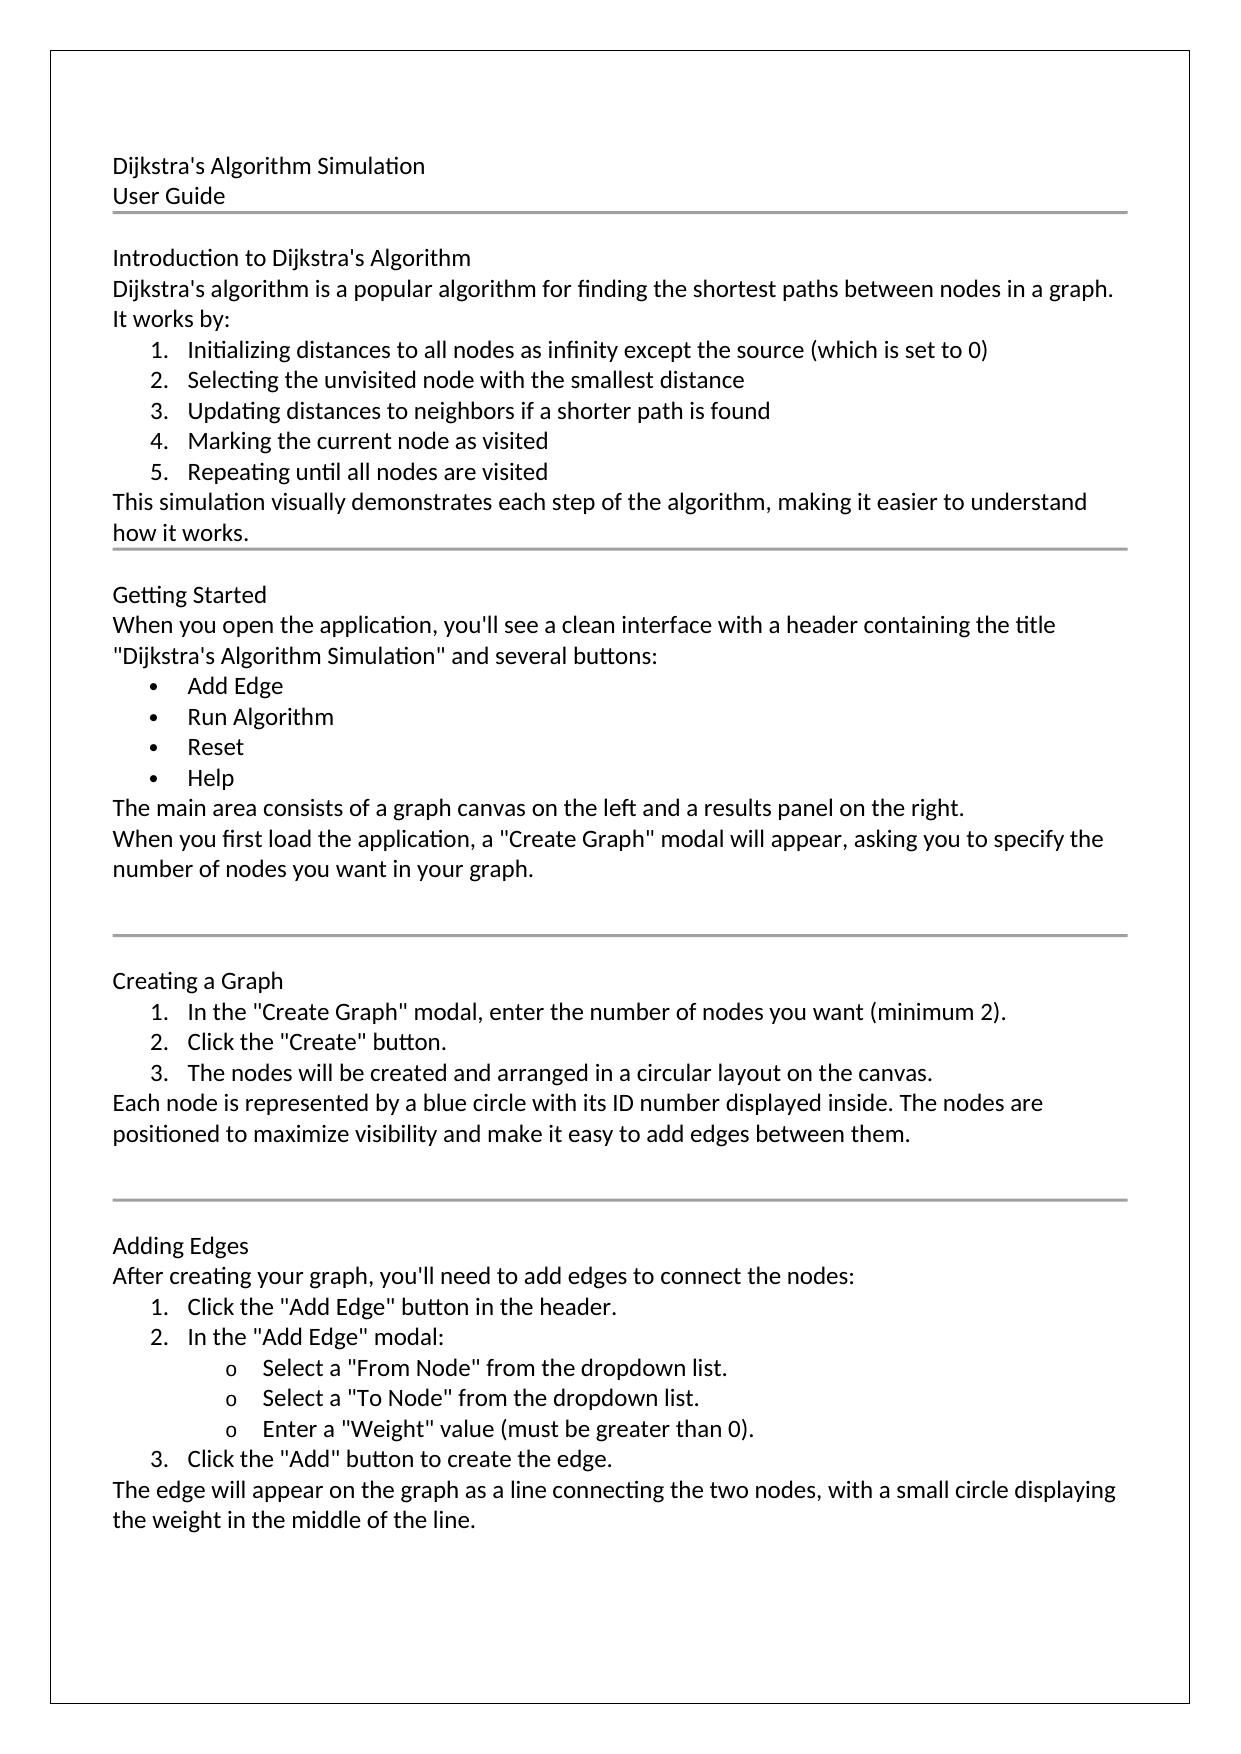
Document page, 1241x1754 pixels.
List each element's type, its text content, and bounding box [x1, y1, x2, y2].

text Creating a Graph [112, 965, 1128, 996]
list In the "Create Graph" modal, enter the number of nodes you want (minimum 2). [150, 996, 1128, 1026]
list Repeating until all nodes are visited [150, 456, 1128, 486]
list Select a "From Node" from the dropdown list. [225, 1352, 1128, 1382]
list In the "Add Edge" modal: [150, 1321, 1128, 1352]
text Each node is represented by a blue circle with its ID number displayed inside. The nodes are positioned to maximize visibility and make it easy to add edges between them. [112, 1087, 1128, 1148]
list Run Algorithm [150, 701, 1128, 731]
text Dijkstra's Algorithm Simulation [112, 150, 1128, 181]
text This simulation visually demonstrates each step of the algorithm, making it easier to understand how it works. [112, 486, 1128, 547]
text Introduction to Dijkstra's Algorithm [112, 242, 1128, 273]
text The edge will appear on the graph as a line connecting the two nodes, with a small circle displaying the weight in the middle of the line. [112, 1474, 1128, 1535]
list Reset [150, 731, 1128, 762]
list Selecting the unvisited node with the smallest distance [150, 364, 1128, 395]
list Click the "Create" button. [150, 1026, 1128, 1057]
list Select a "To Node" from the dropdown list. [225, 1382, 1128, 1413]
list Click the "Add Edge" button in the header. [150, 1291, 1128, 1321]
list Updating distances to neighbors if a shorter path is found [150, 395, 1128, 425]
text When you first load the application, a "Create Graph" modal will appear, asking you to specify the number of nodes you want in your graph. [112, 823, 1128, 884]
list The nodes will be created and arranged in a circular layout on the canvas. [150, 1057, 1128, 1087]
list Marking the current node as visited [150, 425, 1128, 456]
text User Guide [112, 181, 1128, 211]
text Getting Started [112, 579, 1128, 609]
text Dijkstra's algorithm is a popular algorithm for finding the shortest paths between nodes in a graph. It works by: [112, 273, 1128, 334]
text When you open the application, you'll see a clean interface with a header containing the title "Dijkstra's Algorithm Simulation" and several buttons: [112, 609, 1128, 670]
list Initializing distances to all nodes as infinity except the source (which is set to 0) [150, 334, 1128, 364]
text Adding Edges [112, 1230, 1128, 1260]
text After creating your graph, you'll need to add edges to connect the nodes: [112, 1260, 1128, 1291]
list Help [150, 762, 1128, 792]
list Click the "Add" button to create the edge. [150, 1443, 1128, 1474]
list Add Edge [150, 670, 1128, 701]
list Enter a "Weight" value (must be greater than 0). [225, 1413, 1128, 1443]
text The main area consists of a graph canvas on the left and a results panel on the right. [112, 792, 1128, 823]
